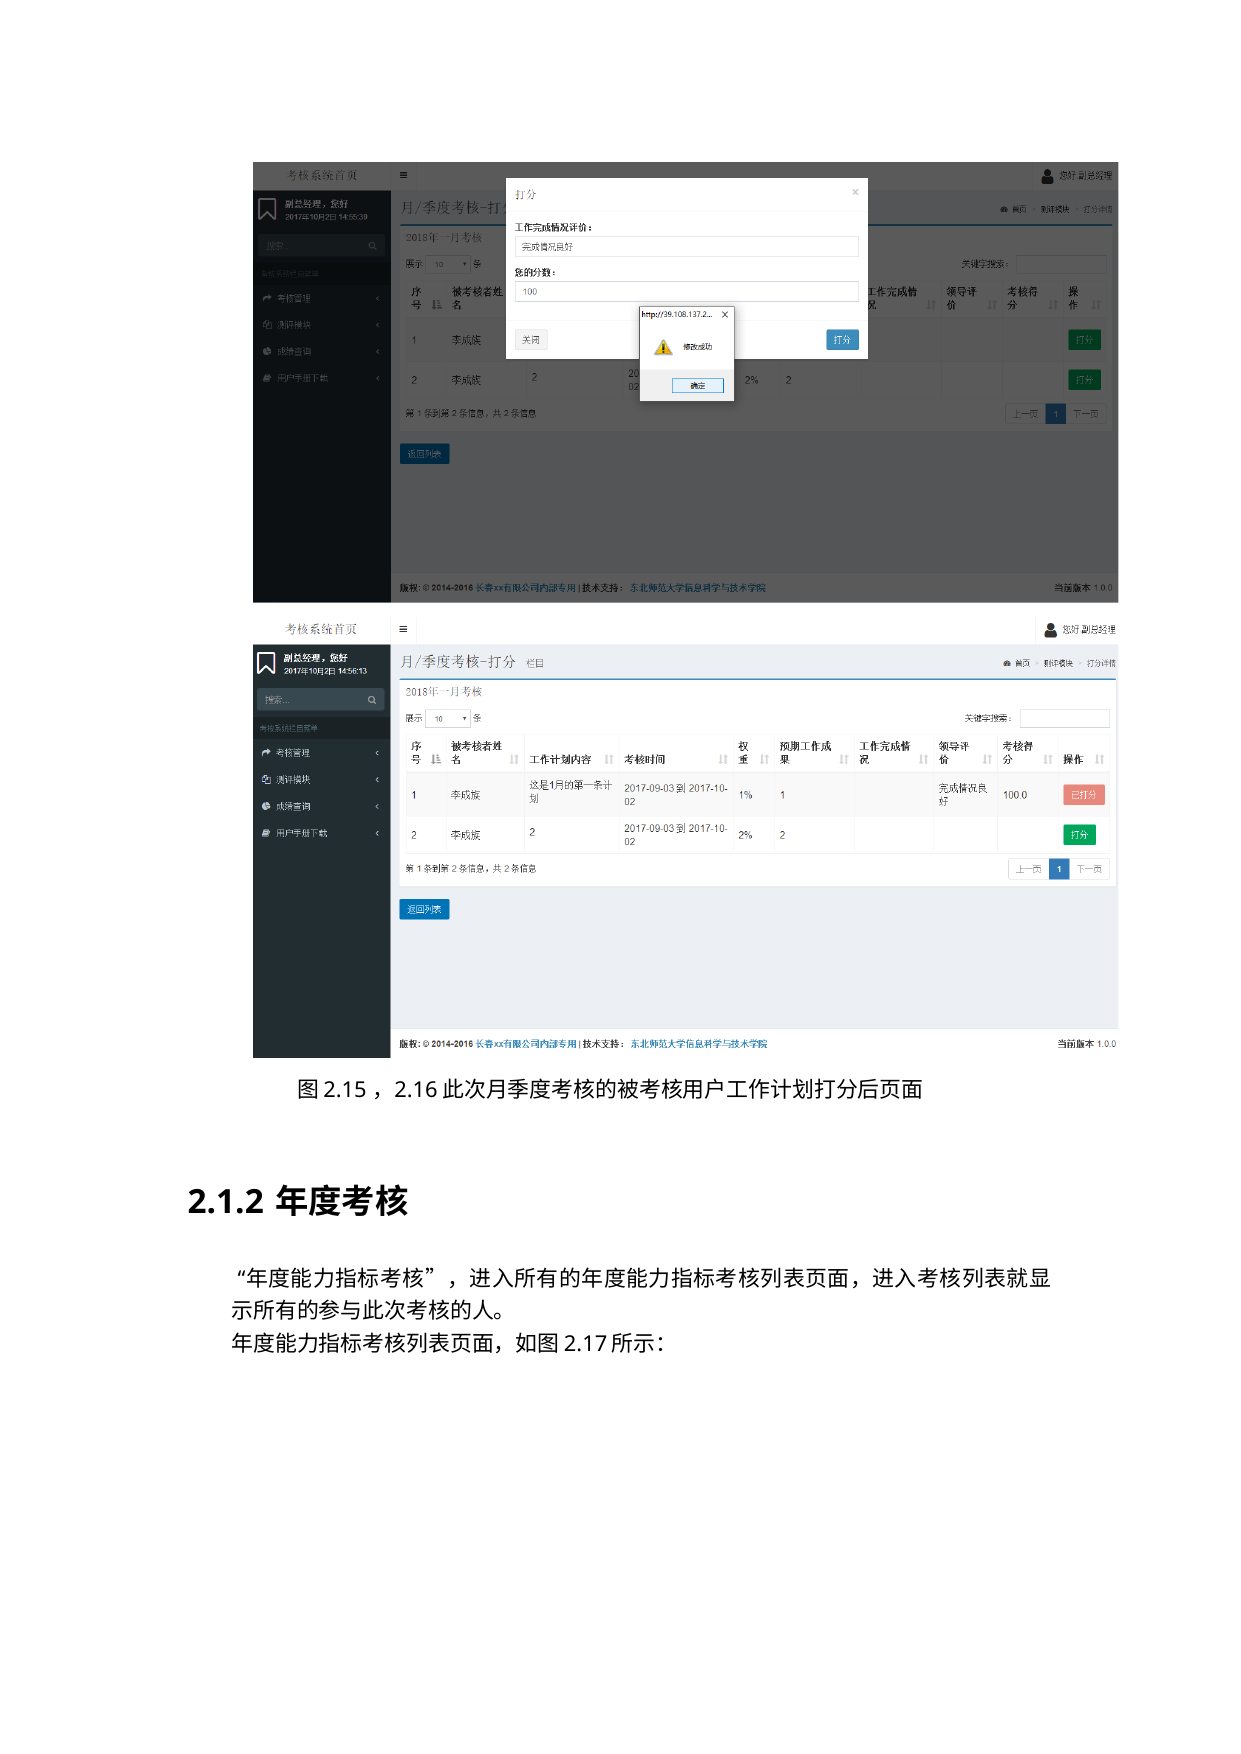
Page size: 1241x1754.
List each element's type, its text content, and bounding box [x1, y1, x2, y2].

text “年度能力指标考核”，进入所有的年度能力指标考核列表页面，进入考核列表就显示所有的参与此次考核的人。 [231, 1260, 1053, 1325]
subtitle 年度考核 [187, 1166, 1053, 1231]
picture [253, 617, 1119, 1058]
text 年度能力指标考核列表页面，如图2.17所示： [231, 1325, 1053, 1358]
picture [253, 162, 1119, 603]
text 图2.15 ，2.16此次月季度考核的被考核用户工作计划打分后页面 [187, 1072, 1053, 1104]
